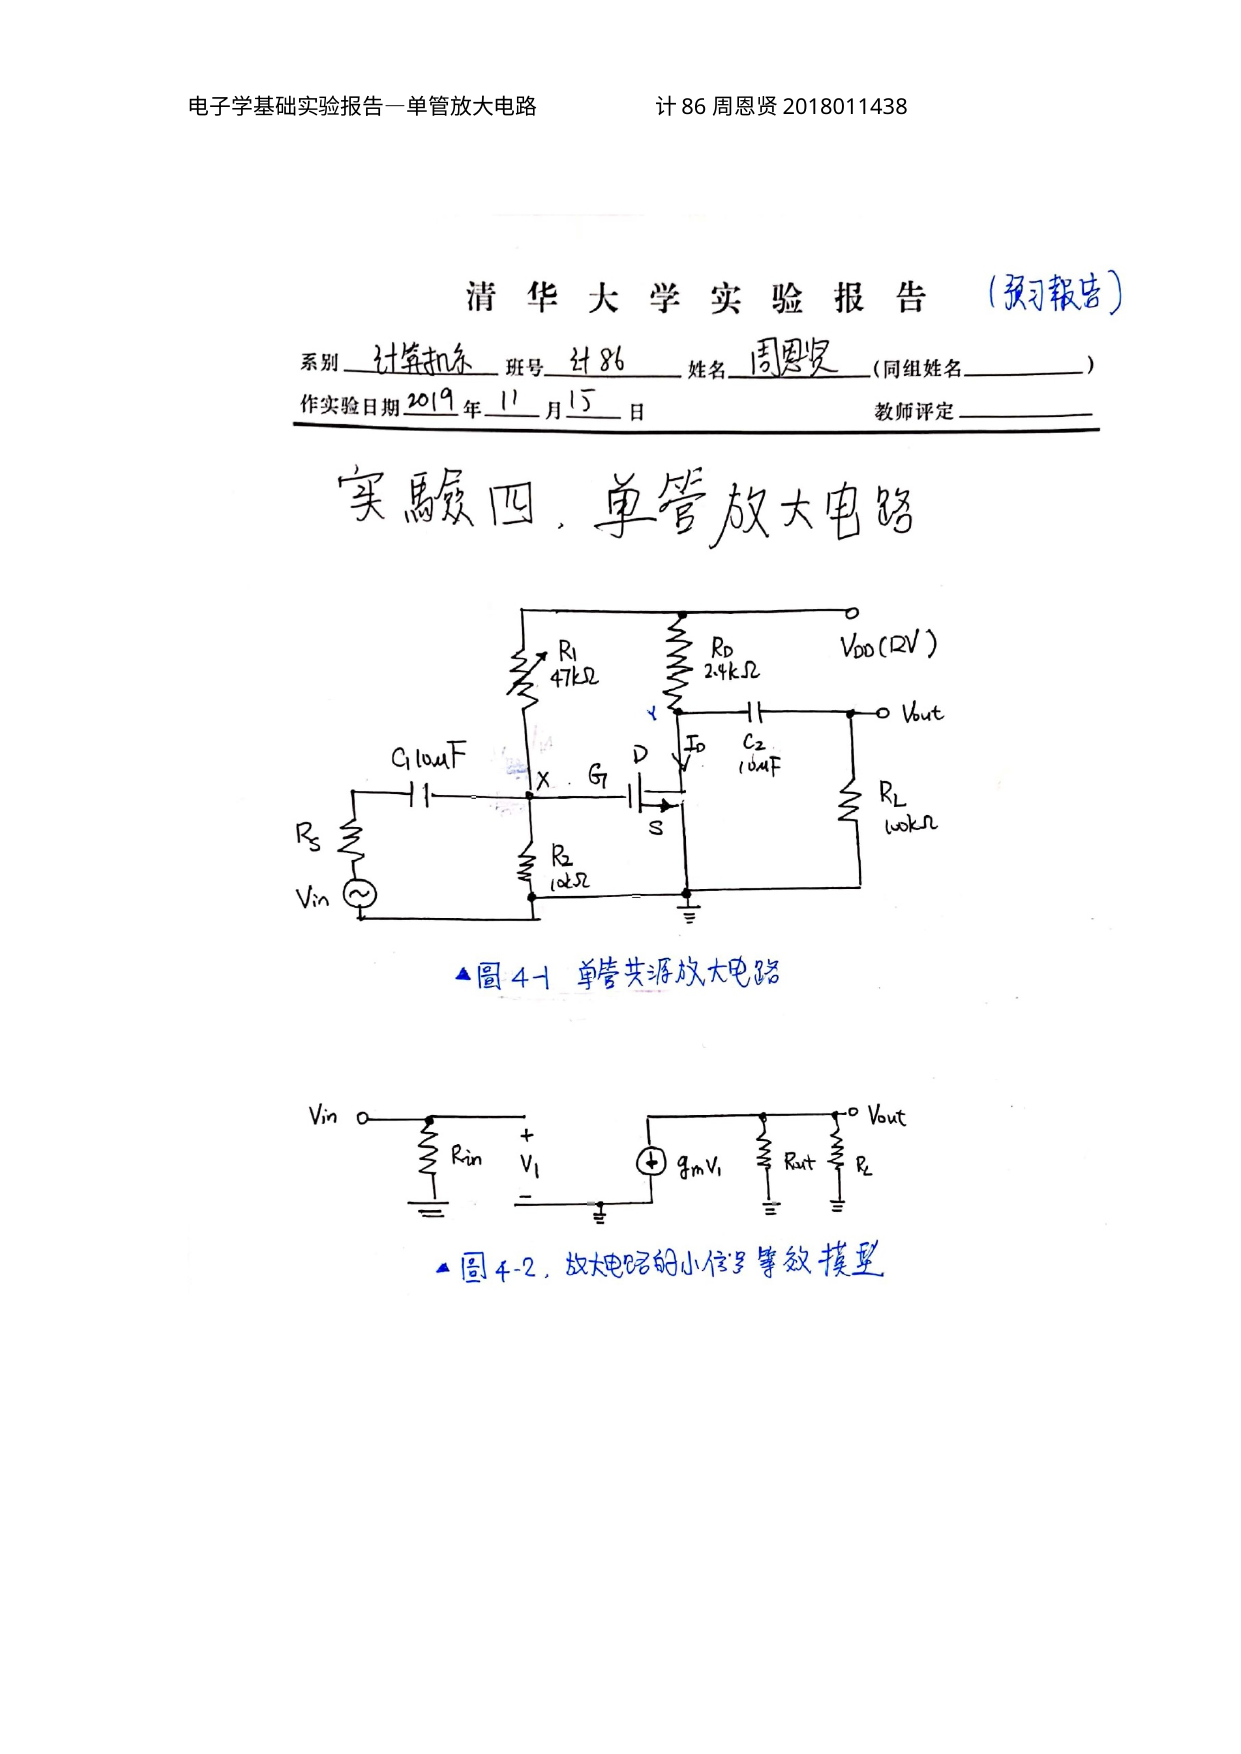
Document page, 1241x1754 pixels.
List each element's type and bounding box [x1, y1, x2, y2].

picture [187, 162, 1143, 1371]
